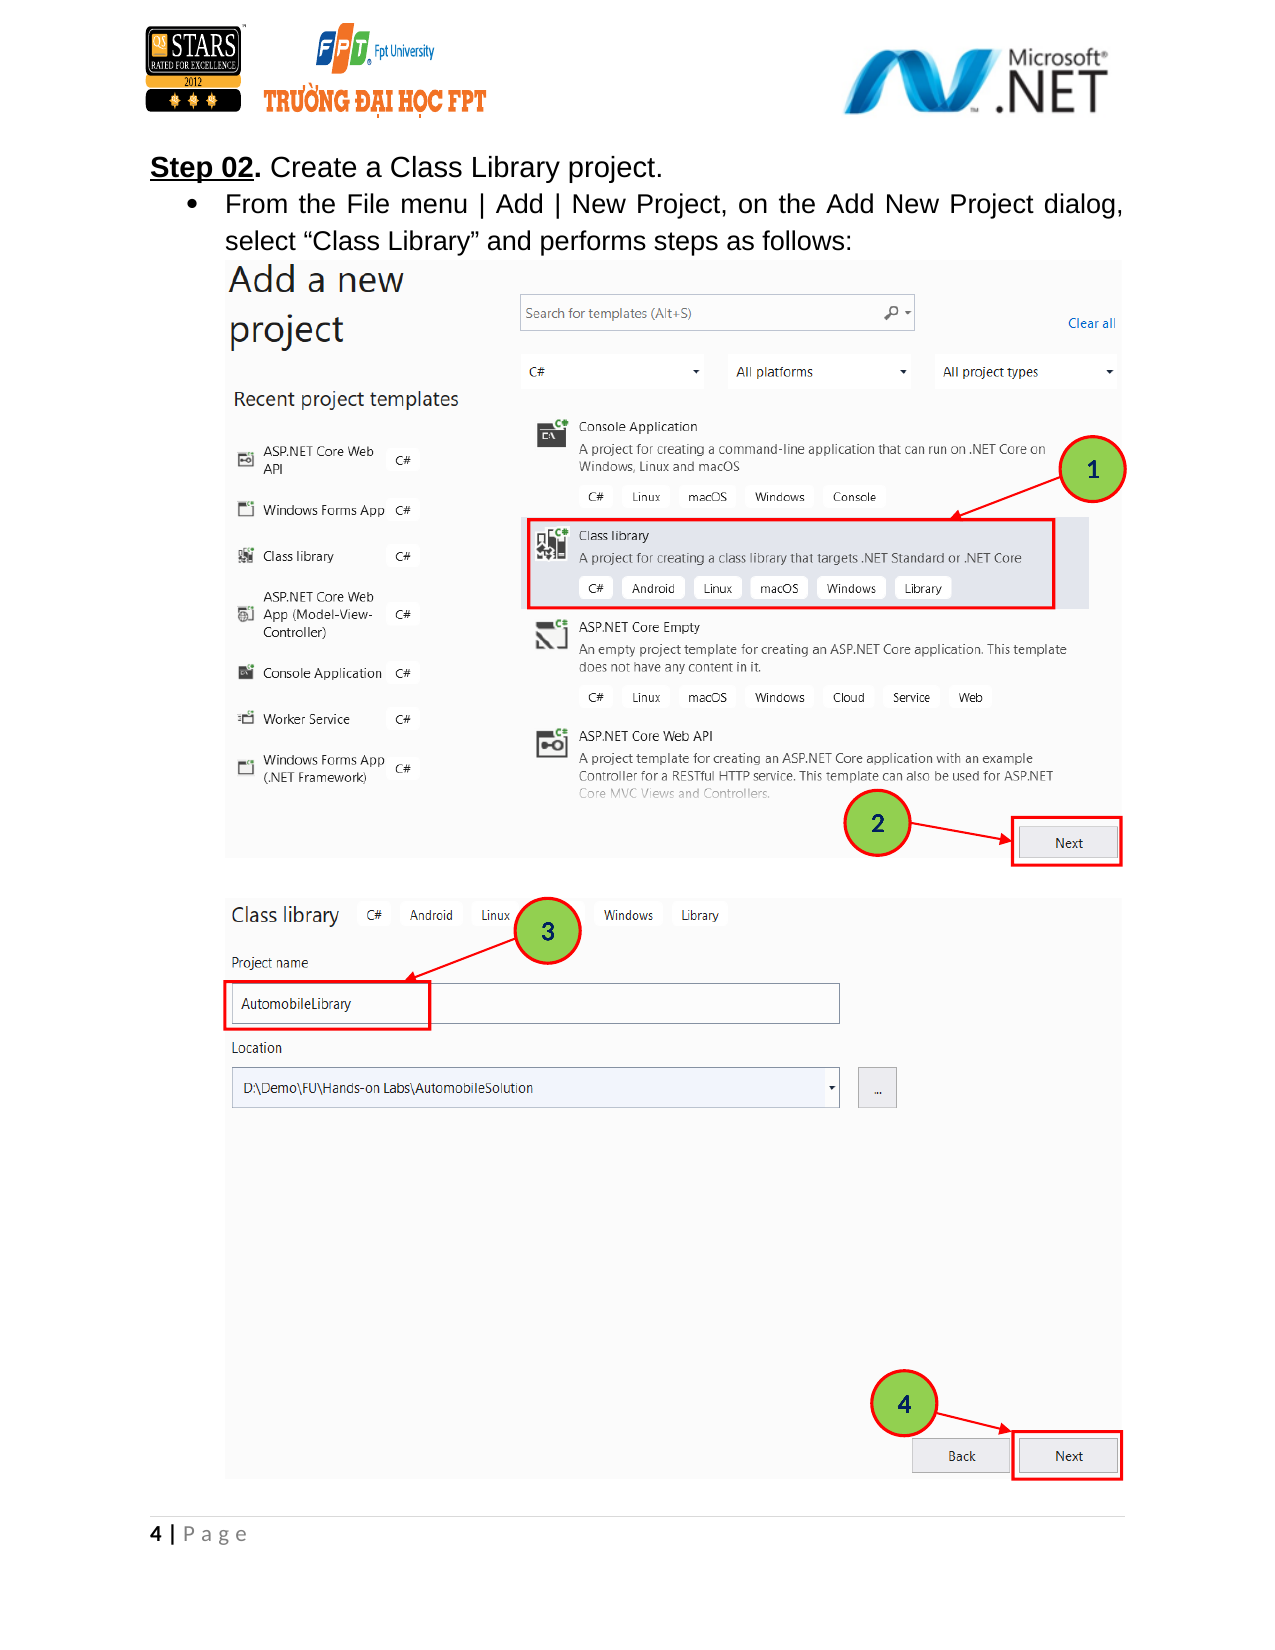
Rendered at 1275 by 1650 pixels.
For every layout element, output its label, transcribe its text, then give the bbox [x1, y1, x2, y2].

picture [1015, 819, 1119, 858]
list Step 02. Create a Class Library project. [150, 150, 1125, 183]
picture [225, 898, 1122, 1479]
picture [1015, 1434, 1120, 1477]
list From the File menu | Add | New Project, on the Add New Project dialog, select “Class Library” and performs steps as follows: [187, 188, 1125, 256]
picture [225, 260, 1122, 858]
picture [227, 984, 428, 1027]
picture [531, 522, 1052, 606]
picture [840, 23, 1119, 126]
picture [225, 898, 535, 980]
